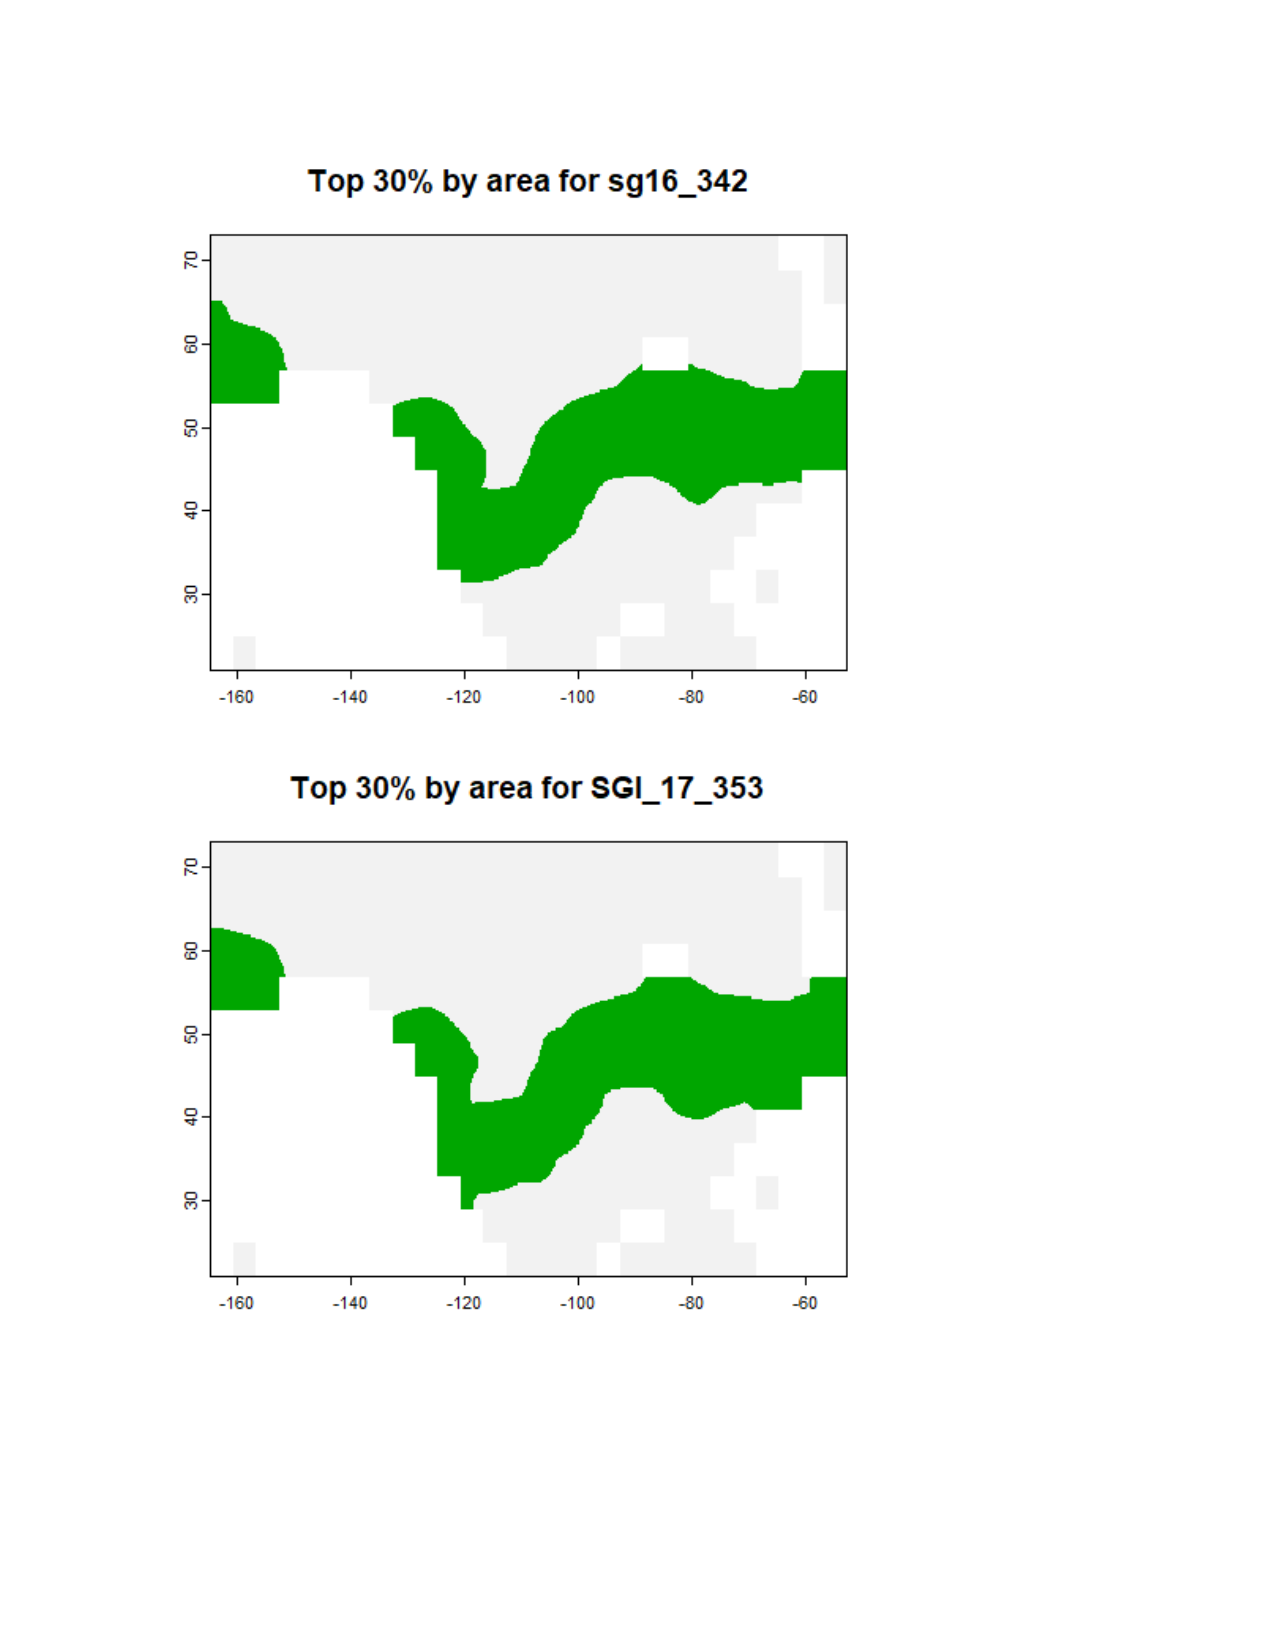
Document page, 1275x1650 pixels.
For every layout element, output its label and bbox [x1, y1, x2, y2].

picture [150, 150, 908, 1363]
